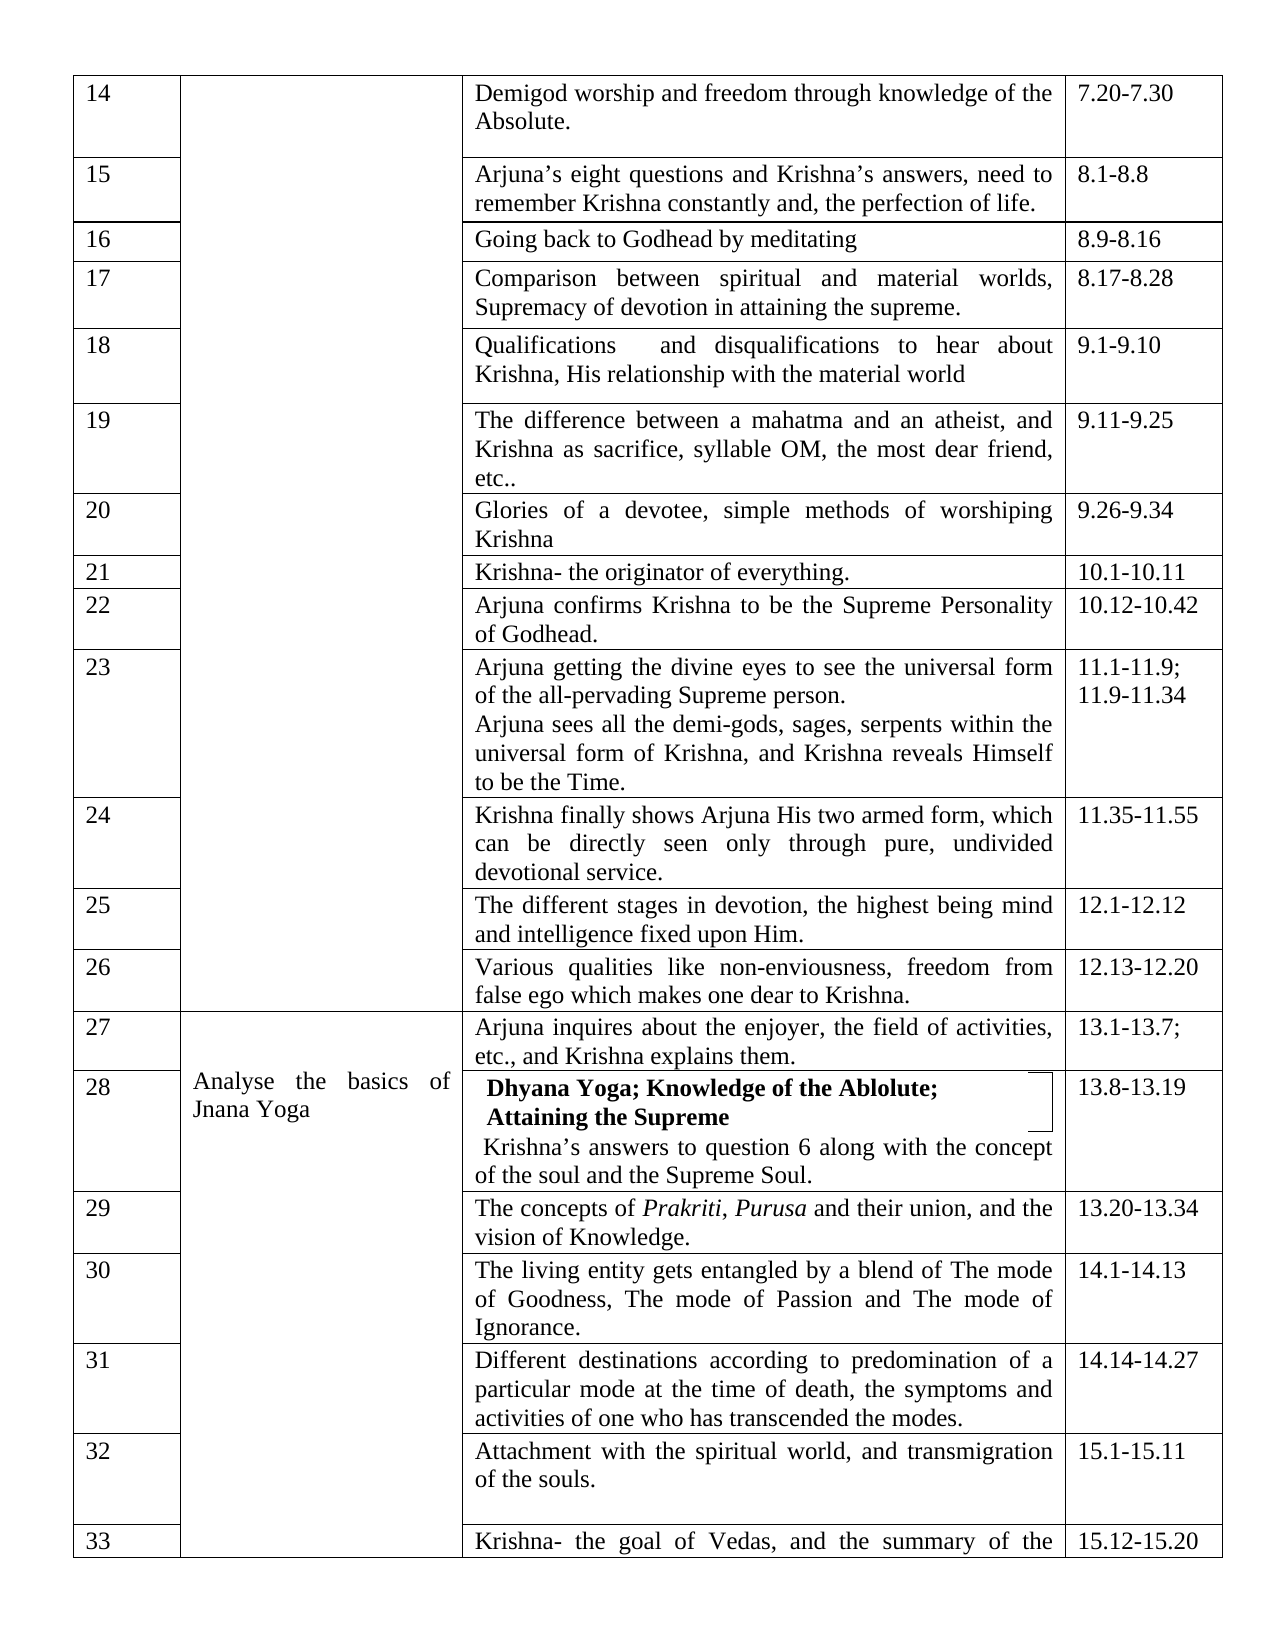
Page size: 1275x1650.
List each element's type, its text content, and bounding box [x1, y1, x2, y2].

table_cell 13.20-13.34 [1066, 1192, 1222, 1252]
table_cell 32 [74, 1434, 180, 1524]
table_cell 14.14-14.27 [1066, 1344, 1222, 1433]
table_cell 15.1-15.11 [1066, 1434, 1222, 1524]
table_cell 31 [74, 1344, 180, 1433]
table_cell 33 [74, 1525, 180, 1557]
table_cell Qualifications and disqualifications to hear about Krishna, His relationship with the material world [463, 329, 1065, 403]
table_cell 10.12-10.42 [1066, 589, 1222, 649]
table_cell 10.1-10.11 [1066, 556, 1222, 588]
table_cell Demigod worship and freedom through knowledge of the Absolute. [463, 76, 1065, 157]
table_cell 21 [74, 556, 180, 588]
table_cell 22 [74, 589, 180, 649]
table_cell 8.1-8.8 [1066, 158, 1222, 221]
table_cell Krishna- the originator of everything. [463, 556, 1065, 588]
table_cell The living entity gets entangled by a blend of The mode of Goodness, The mode of Passion and The mode of Ignorance. [463, 1254, 1065, 1343]
table_cell 19 [74, 404, 180, 493]
table_cell 14.1-14.13 [1066, 1254, 1222, 1343]
table_cell Arjuna getting the divine eyes to see the universal form of the all-pervading Supreme person. Arjuna sees all the demi-gods, sages, serpents within the universal form of Krishna, and Krishna reveals Himself to be the Time. [463, 650, 1065, 797]
table_cell 26 [74, 950, 180, 1011]
table_cell The concepts of Prakriti, Purusa and their union, and the vision of Knowledge. [463, 1192, 1065, 1252]
table_cell 11.1-11.9; 11.9-11.34 [1066, 650, 1222, 797]
table_cell Arjuna’s eight questions and Krishna’s answers, need to remember Krishna constantly and, the perfection of life. [463, 158, 1065, 221]
table_cell 16 [74, 223, 180, 261]
table_cell 18 [74, 329, 180, 403]
table_cell Comparison between spiritual and material worlds, Supremacy of devotion in attaining the supreme. [463, 262, 1065, 328]
table_cell The different stages in devotion, the highest being mind and intelligence fixed upon Him. [463, 889, 1065, 949]
table_cell 9.11-9.25 [1066, 404, 1222, 493]
table_cell 15 [74, 158, 180, 221]
table_cell 7.20-7.30 [1066, 76, 1222, 157]
table_cell 17 [74, 262, 180, 328]
table_cell Glories of a devotee, simple methods of worshiping Krishna [463, 494, 1065, 555]
table_cell 24 [74, 798, 180, 888]
table_cell Krishna finally shows Arjuna His two armed form, which can be directly seen only through pure, undivided devotional service. [463, 798, 1065, 888]
table_cell 8.9-8.16 [1066, 223, 1222, 261]
table_cell Various qualities like non-enviousness, freedom from false ego which makes one dear to Krishna. [463, 950, 1065, 1011]
table_cell 29 [74, 1192, 180, 1252]
table_cell 12.1-12.12 [1066, 889, 1222, 949]
table_cell The difference between a mahatma and an atheist, and Krishna as sacrifice, syllable OM, the most dear friend, etc.. [463, 404, 1065, 493]
table_cell 15.12-15.20 [1066, 1525, 1222, 1557]
table_cell Arjuna confirms Krishna to be the Supreme Personality of Godhead. [463, 589, 1065, 649]
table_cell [463, 1525, 1065, 1557]
table_cell 8.17-8.28 [1066, 262, 1222, 328]
table_cell 13.8-13.19 [1066, 1071, 1222, 1191]
table_cell 20 [74, 494, 180, 555]
table_cell Different destinations according to predomination of a particular mode at the time of death, the symptoms and activities of one who has transcended the modes. [463, 1344, 1065, 1433]
table_cell Analyse the basics of Jnana Yoga [181, 1012, 462, 1557]
table_cell 12.13-12.20 [1066, 950, 1222, 1011]
table_cell 27 [74, 1012, 180, 1069]
table_cell 23 [74, 650, 180, 797]
table_cell Krishna’s answers to question 6 along with the concept of the soul and the Supreme Soul. [463, 1071, 1065, 1191]
table_cell Arjuna inquires about the enjoyer, the field of activities, etc., and Krishna explains them. [463, 1012, 1065, 1069]
table_cell 9.1-9.10 [1066, 329, 1222, 403]
table_cell 14 [74, 76, 180, 157]
table_cell 9.26-9.34 [1066, 494, 1222, 555]
table_cell 25 [74, 889, 180, 949]
table_cell 13.1-13.7; [1066, 1012, 1222, 1069]
table_cell Going back to Godhead by meditating [463, 223, 1065, 261]
table_cell 11.35-11.55 [1066, 798, 1222, 888]
table_cell 30 [74, 1254, 180, 1343]
table_cell 28 [74, 1071, 180, 1191]
table_cell Attachment with the spiritual world, and transmigration of the souls. [463, 1434, 1065, 1524]
